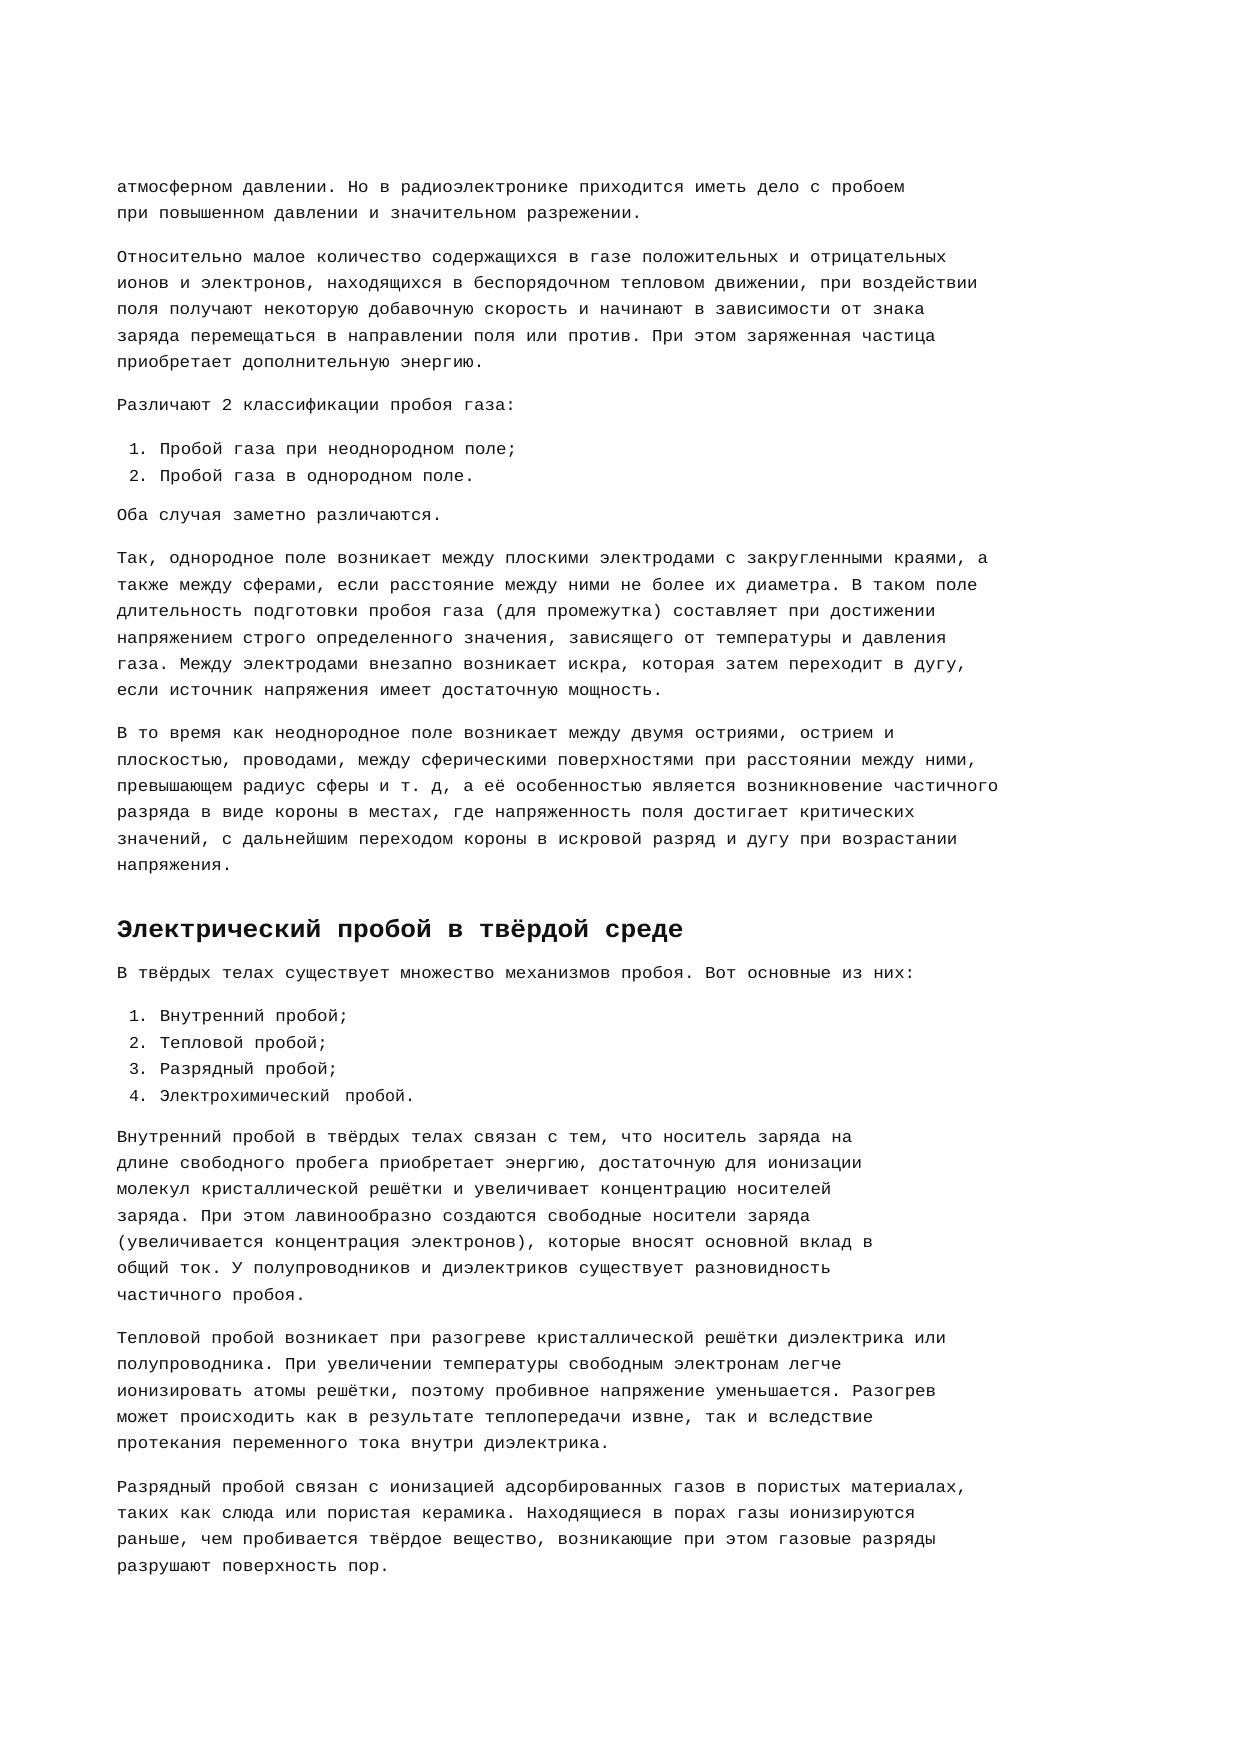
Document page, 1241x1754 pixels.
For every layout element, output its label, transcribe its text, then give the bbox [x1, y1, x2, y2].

text В то время как неоднородное поле возникает между двумя остриями, острием и плоскостью, проводами, между сферическими поверхностями при расстоянии между ними, превышающем радиус сферы и т. д, а её особенностью является возникновение частичного разряда в виде короны в местах, где напряженность поля достигает критических значений, с дальнейшим переходом короны в искровой разряд и дугу при возрастании напряжения. [117, 725, 1005, 876]
text В твёрдых телах существует множество механизмов пробоя. Вот основные из них: [117, 964, 1065, 983]
text Различают 2 классификации пробоя газа: [117, 397, 1065, 416]
list Пробой газа при неоднородном поле; [129, 441, 1065, 459]
list Внутренний пробой; [129, 1008, 1065, 1027]
text атмосферном давлении. Но в радиоэлектронике приходится иметь дело с пробоем при повышенном давлении и значительном разрежении. [117, 178, 933, 224]
list Электрохимический пробой. [129, 1087, 1065, 1106]
text Так, однородное поле возникает между плоскими электродами с закругленными краями, а также между сферами, если расстояние между ними не более их диаметра. В таком поле длительность подготовки пробоя газа (для промежутка) составляет при достижении напряжением строго определенного значения, зависящего от температуры и давления газа. Между электродами внезапно возникает искра, которая затем переходит в дугу, если источник напряжения имеет достаточную мощность. [117, 550, 995, 701]
text Внутренний пробой в твёрдых телах связан с тем, что носитель заряда на длине свободного пробега приобретает энергию, достаточную для ионизации молекул кристаллической решётки и увеличивает концентрацию носителей заряда. При этом лавинообразно создаются свободные носители заряда (увеличивается концентрация электронов), которые вносят основной вклад в общий ток. У полупроводников и диэлектриков существует разновидность частичного пробоя. [117, 1128, 912, 1305]
text Относительно малое количество содержащихся в газе положительных и отрицательных ионов и электронов, находящихся в беспорядочном тепловом движении, при воздействии поля получают некоторую добавочную скорость и начинают в зависимости от знака заряда перемещаться в направлении поля или против. При этом заряженная частица приобретает дополнительную энергию. [117, 248, 995, 372]
subtitle Электрический пробой в твёрдой среде [117, 917, 1065, 945]
list Тепловой пробой; [129, 1034, 1065, 1053]
list Разрядный пробой; [129, 1061, 1065, 1080]
text Разрядный пробой связан с ионизацией адсорбированных газов в пористых материалах, таких как слюда или пористая керамика. Находящиеся в порах газы ионизируются раньше, чем пробивается твёрдое вещество, возникающие при этом газовые разряды разрушают поверхность пор. [117, 1478, 984, 1576]
list Пробой газа в однородном поле. [129, 467, 1065, 486]
text Оба случая заметно различаются. [117, 506, 1065, 525]
text Тепловой пробой возникает при разогреве кристаллической решётки диэлектрика или полупроводника. При увеличении температуры свободным электронам легче ионизировать атомы решётки, поэтому пробивное напряжение уменьшается. Разогрев может происходить как в результате теплопередачи извне, так и вследствие протекания переменного тока внутри диэлектрика. [117, 1329, 974, 1454]
